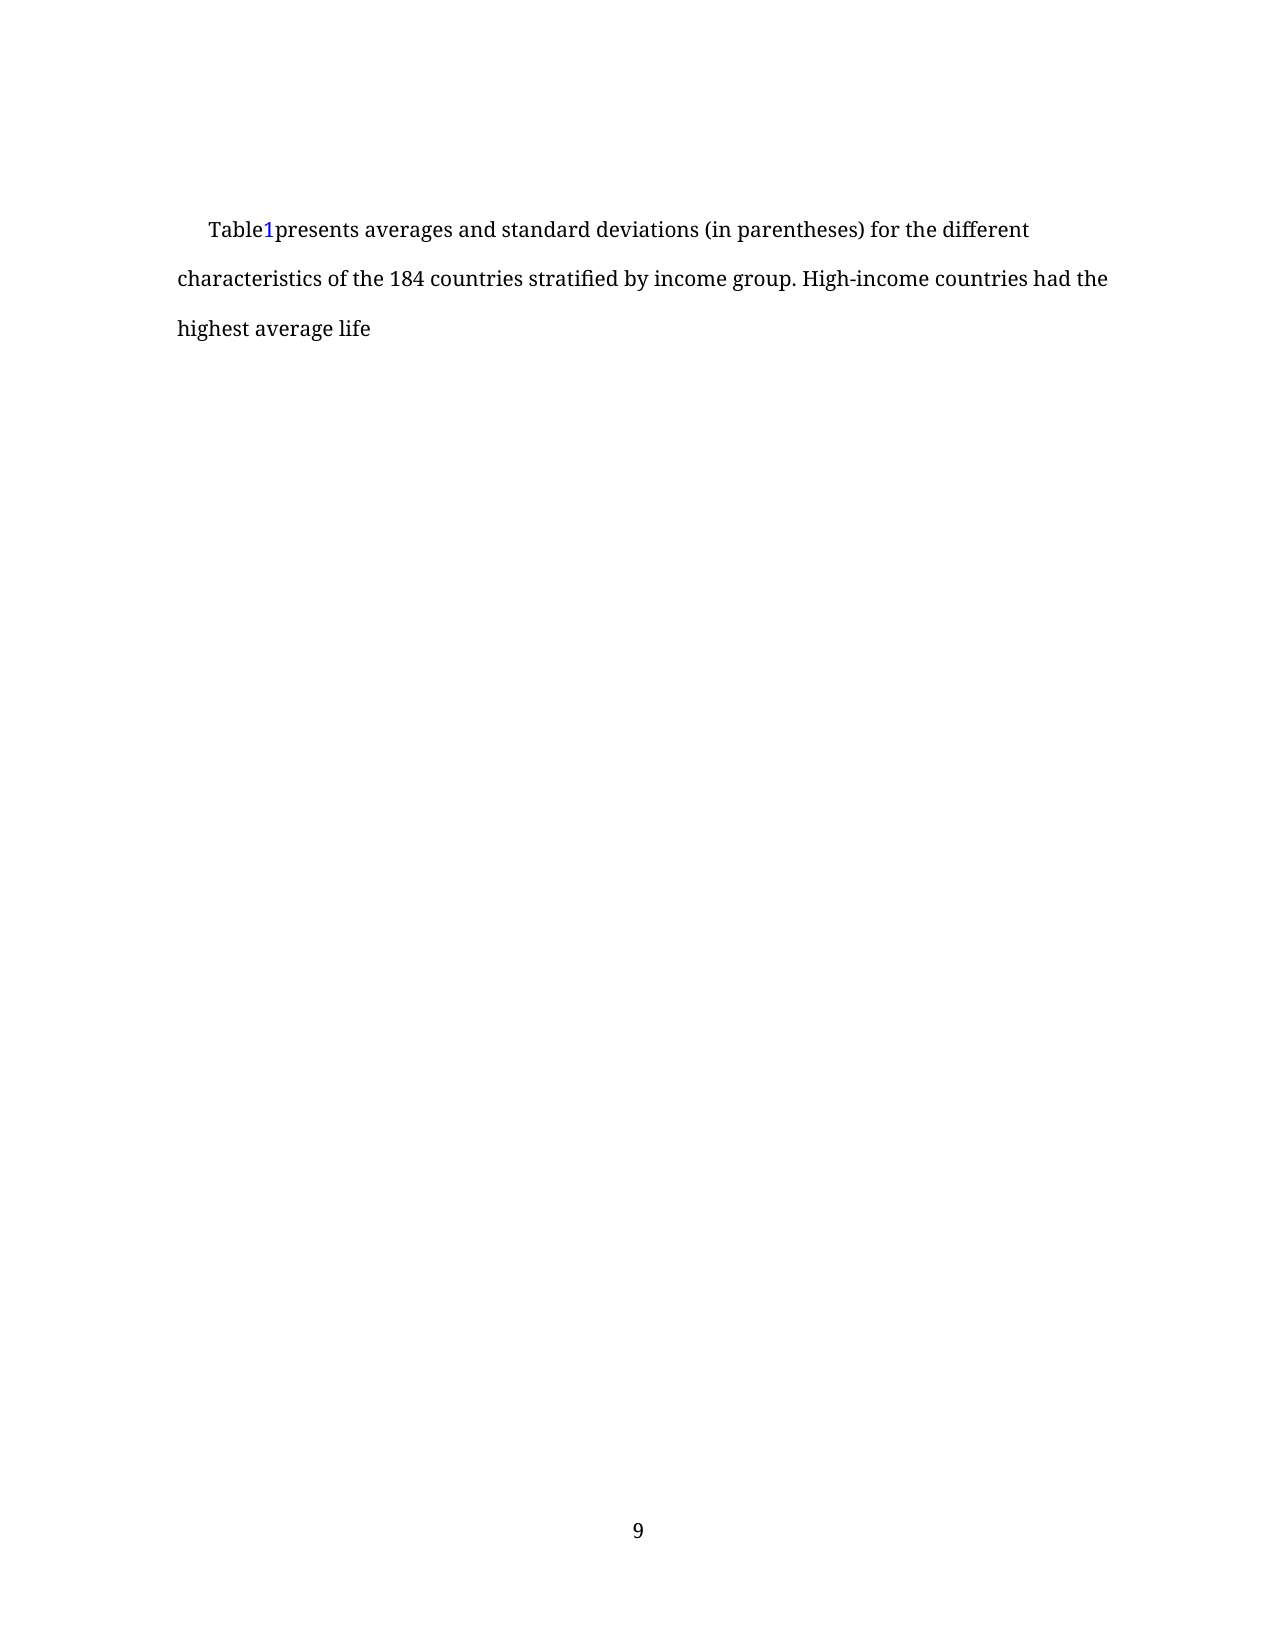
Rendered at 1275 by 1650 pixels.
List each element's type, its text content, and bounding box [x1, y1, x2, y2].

text Table1presents averages and standard deviations (in parentheses) for the different characteristics of the 184 countries stratified by income group. High-income countries had the highest average life [177, 215, 1115, 343]
